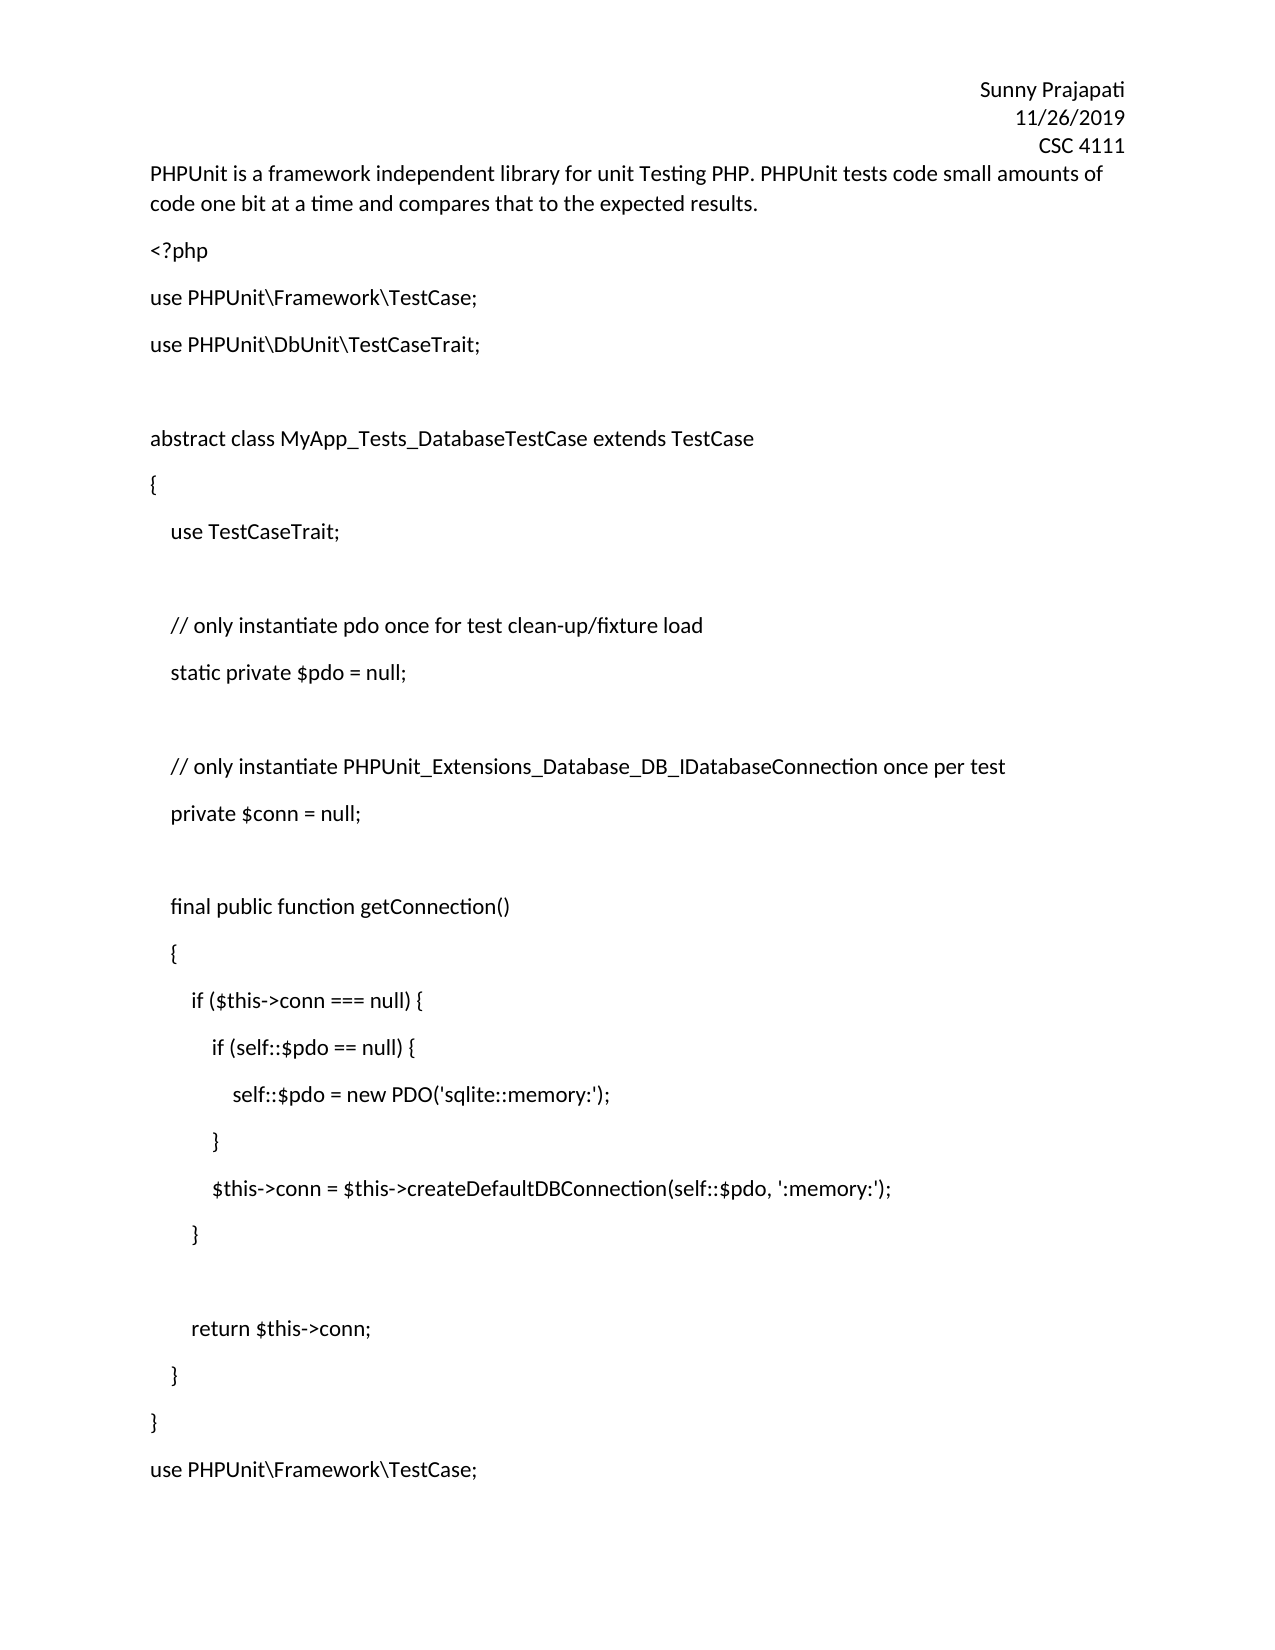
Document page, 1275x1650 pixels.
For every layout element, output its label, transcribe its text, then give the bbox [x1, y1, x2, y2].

text use PHPUnit\Framework\TestCase; [150, 283, 1125, 311]
text self::$pdo = new PDO('sqlite::memory:'); [150, 1080, 1125, 1108]
text use PHPUnit\DbUnit\TestCaseTrait; [150, 330, 1125, 358]
text } [150, 1408, 1125, 1436]
text abstract class MyApp_Tests_DatabaseTestCase extends TestCase [150, 424, 1125, 452]
text PHPUnit is a framework independent library for unit Testing PHP. PHPUnit tests code small amounts of code one bit at a time and compares that to the expected results. [150, 159, 1125, 217]
text if ($this->conn === null) { [150, 986, 1125, 1014]
text } [150, 1221, 1125, 1248]
text <?php [150, 236, 1125, 264]
text final public function getConnection() [150, 892, 1125, 920]
text if (self::$pdo == null) { [150, 1033, 1125, 1061]
text } [150, 1127, 1125, 1155]
text use PHPUnit\Framework\TestCase; [150, 1455, 1125, 1483]
text static private $pdo = null; [150, 658, 1125, 686]
text // only instantiate PHPUnit_Extensions_Database_DB_IDatabaseConnection once per test [150, 752, 1125, 780]
text // only instantiate pdo once for test clean-up/fixture load [150, 611, 1125, 639]
text { [150, 939, 1125, 967]
text return $this->conn; [150, 1314, 1125, 1342]
text private $conn = null; [150, 799, 1125, 827]
text { [150, 471, 1125, 498]
text use TestCaseTrait; [150, 517, 1125, 545]
text } [150, 1361, 1125, 1389]
text $this->conn = $this->createDefaultDBConnection(self::$pdo, ':memory:'); [150, 1174, 1125, 1202]
